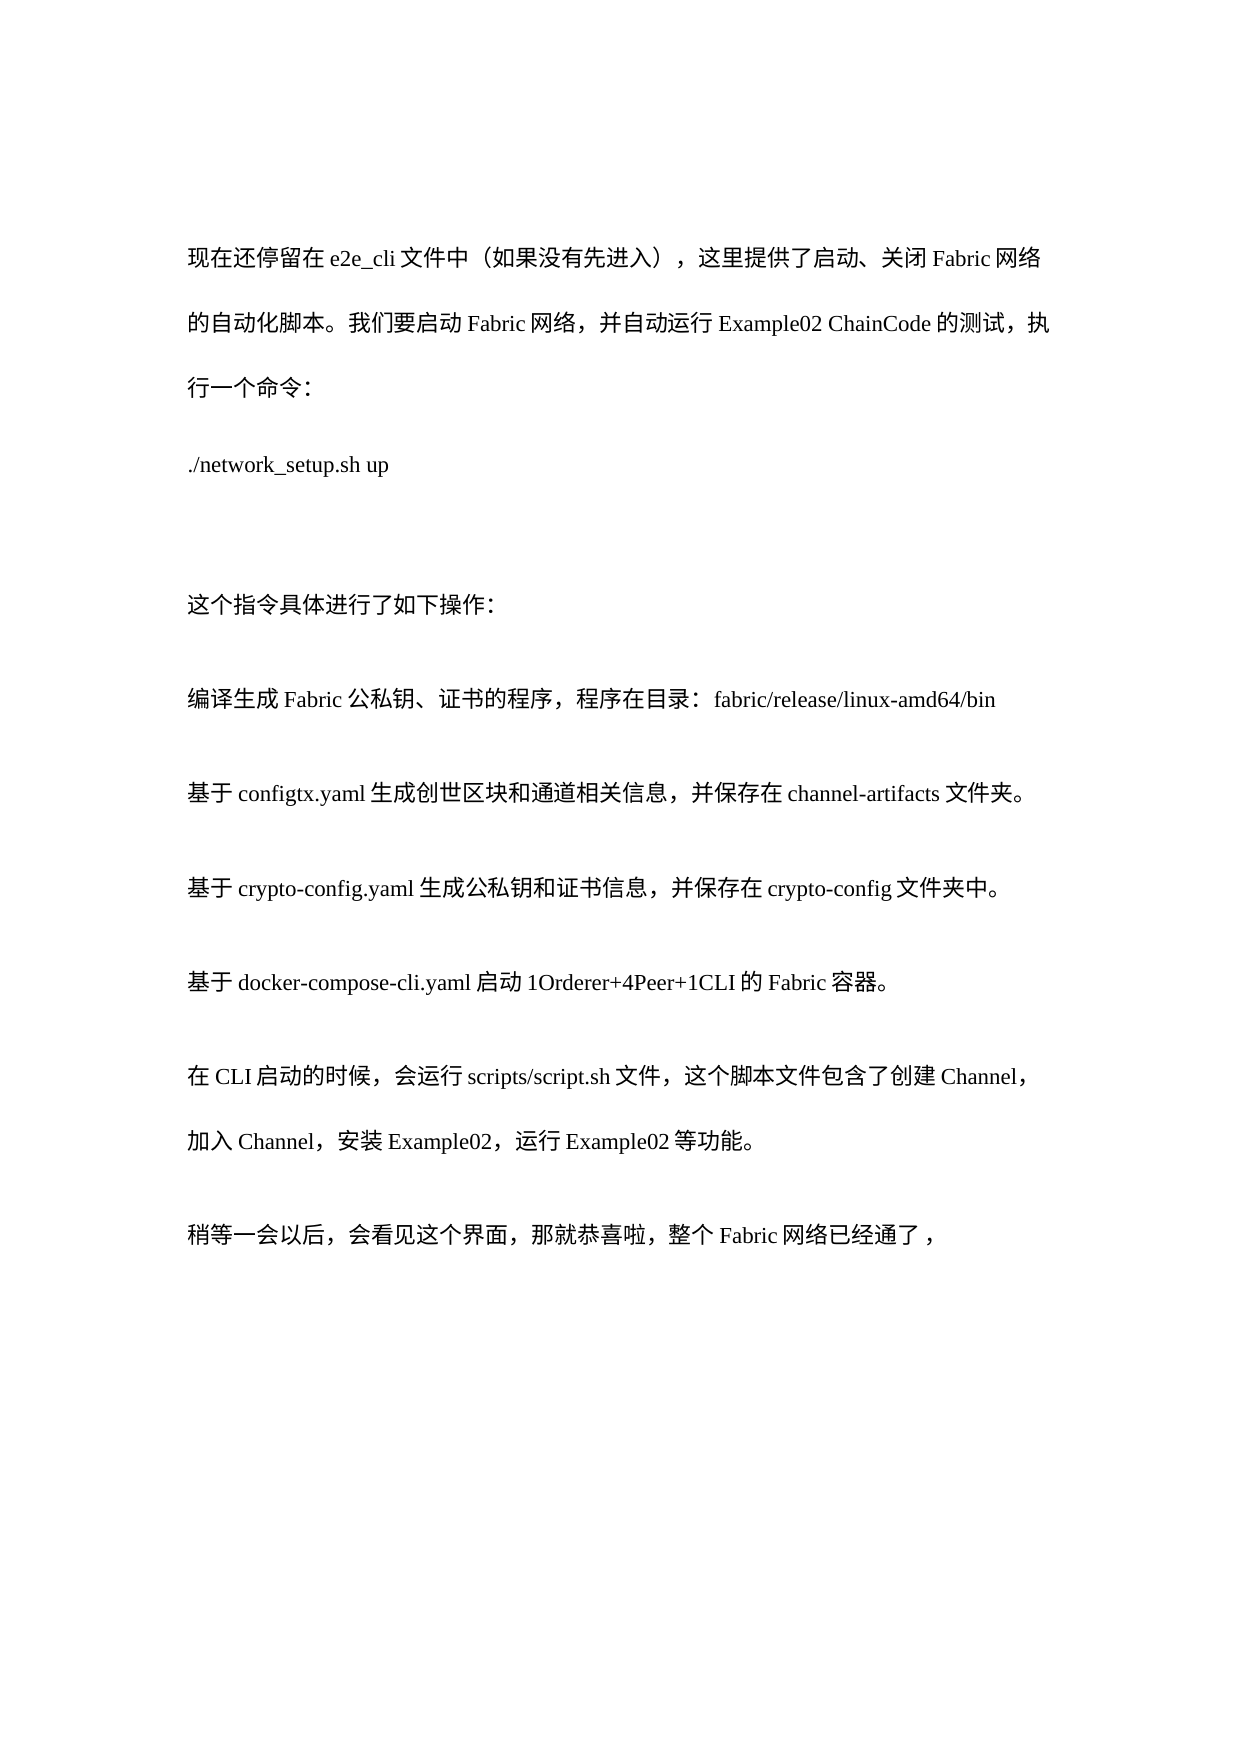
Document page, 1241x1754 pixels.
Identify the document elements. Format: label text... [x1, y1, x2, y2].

text 这个指令具体进行了如下操作： [187, 571, 1053, 636]
text 基于crypto-config.yaml生成公私钥和证书信息，并保存在crypto-config文件夹中。 [187, 854, 1053, 919]
text 在CLI启动的时候，会运行scripts/script.sh文件，这个脚本文件包含了创建Channel，加入Channel，安装Example02，运行Example02等功能。 [187, 1042, 1053, 1172]
text 现在还停留在e2e_cli文件中（如果没有先进入），这里提供了启动、关闭Fabric网络的自动化脚本。我们要启动Fabric网络，并自动运行Example02 ChainCode的测试，执行一个命令： [187, 224, 1053, 419]
text 基于configtx.yaml生成创世区块和通道相关信息，并保存在channel-artifacts文件夹。 [187, 759, 1053, 824]
text ./network_setup.sh up [187, 448, 1053, 480]
text 稍等一会以后，会看见这个界面，那就恭喜啦，整个Fabric网络已经通了 ， [187, 1201, 1053, 1266]
text 基于docker-compose-cli.yaml启动1Orderer+4Peer+1CLI的Fabric容器。 [187, 948, 1053, 1013]
text 编译生成Fabric公私钥、证书的程序，程序在目录：fabric/release/linux-amd64/bin [187, 665, 1053, 730]
